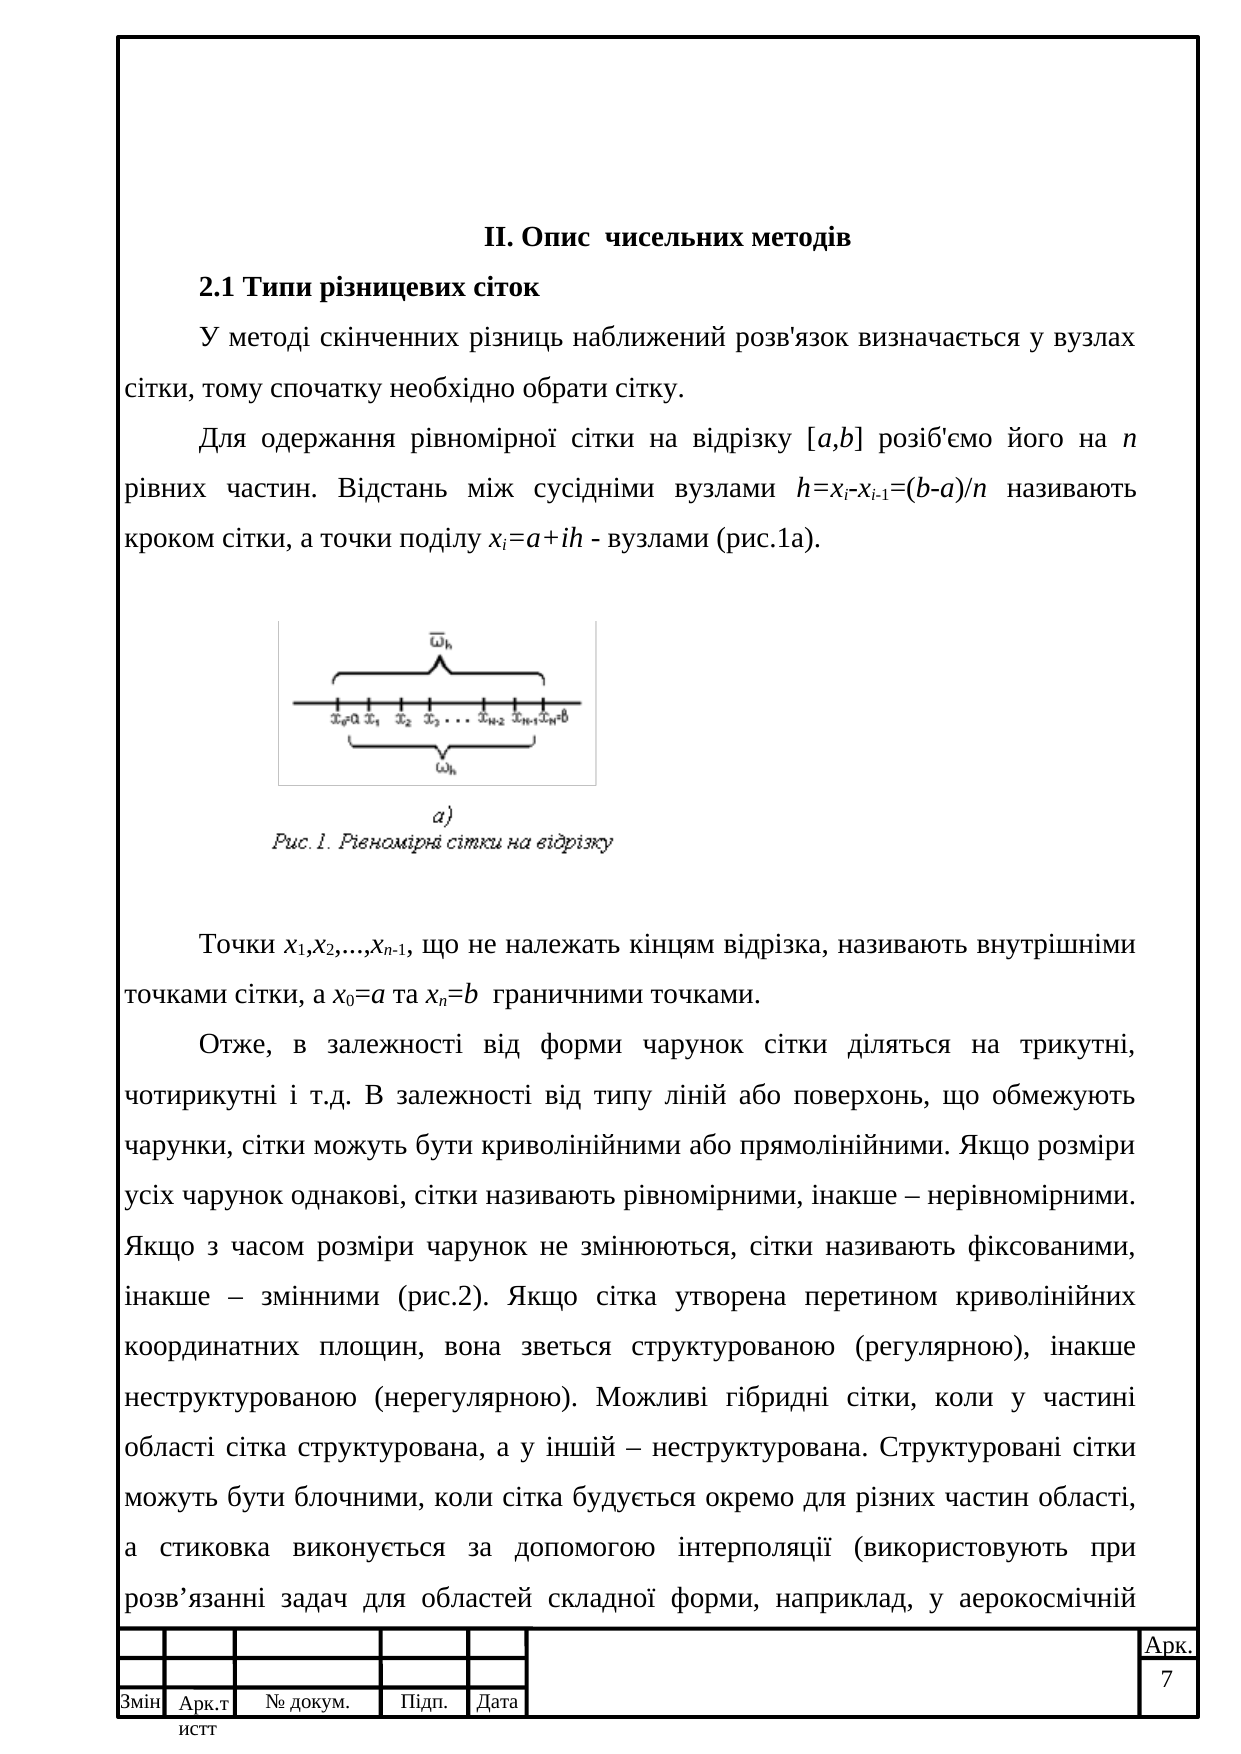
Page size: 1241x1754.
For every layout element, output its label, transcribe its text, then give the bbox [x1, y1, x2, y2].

text ІІ. Опис чисельних методів [124, 219, 1137, 252]
text Точки x1,x2,...,xn-1, що не належать кінцям відрізка, називають внутрішніми точками сітки, а x0=a та xn=b граничними точками. [124, 926, 1137, 1010]
text 2.1 Типи різницевих сіток [124, 269, 1137, 303]
text У методі скінченних різниць наближений розв'язок визначається у вузлах сітки, тому спочатку необхідно обрати сітку. [124, 319, 1137, 403]
text Для одержання рівномірної сітки на відрізку [a,b] розіб'ємо його на n рівних частин. Відстань між сусідніми вузлами h=xi-xi-1=(b-a)/n називають кроком сітки, а точки поділу xi=a+ih - вузлами (рис.1а). [124, 420, 1137, 554]
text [124, 1026, 1137, 1613]
picture [198, 621, 635, 883]
